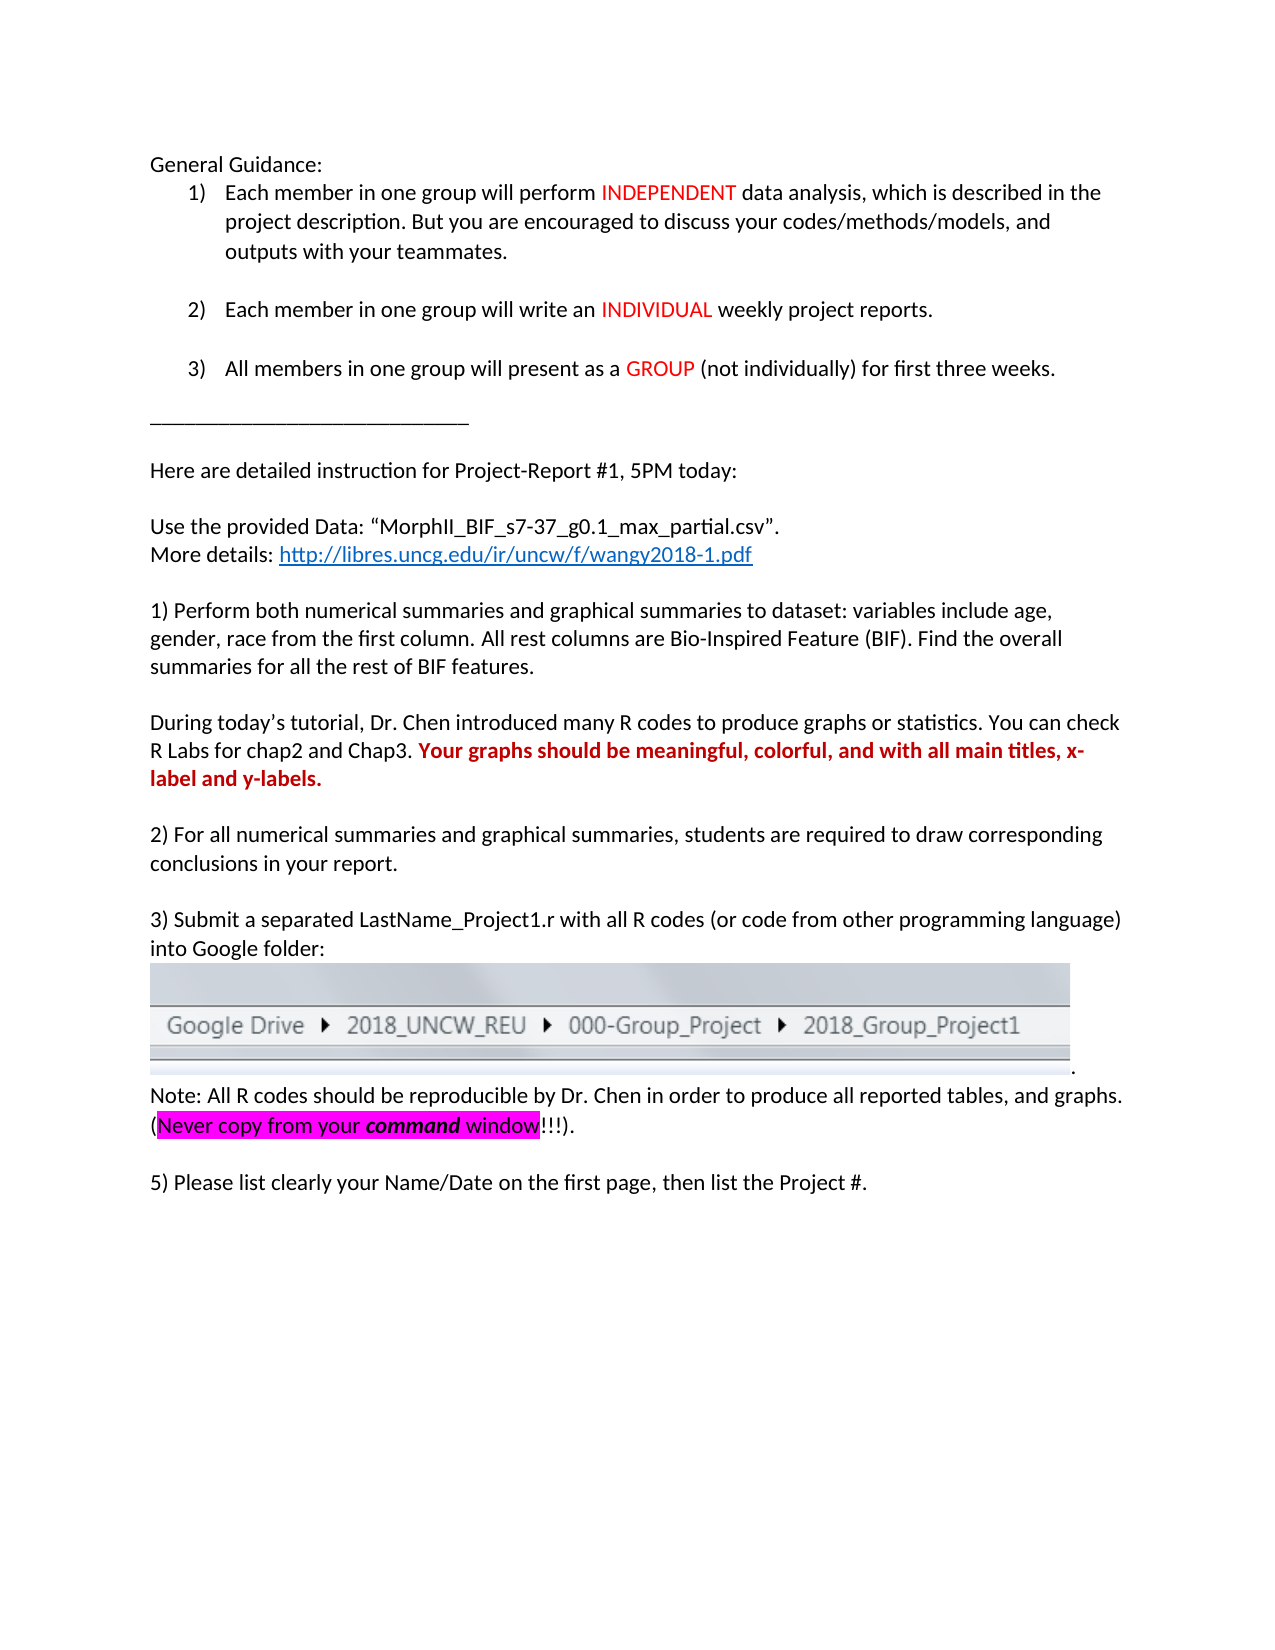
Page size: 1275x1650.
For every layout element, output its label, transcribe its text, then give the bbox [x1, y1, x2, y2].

text More details: http://libres.uncg.edu/ir/uncw/f/wangy2018-1.pdf [150, 540, 1125, 568]
list Each member in one group will perform INDEPENDENT data analysis, which is described in the project description. But you are encouraged to discuss your codes/methods/models, and outputs with your teammates. [187, 178, 1125, 265]
text During today’s tutorial, Dr. Chen introduced many R codes to produce graphs or statistics. You can check R Labs for chap2 and Chap3. Your graphs should be meaningful, colorful, and with all main titles, x-label and y-labels. [150, 708, 1125, 793]
text 1) Perform both numerical summaries and graphical summaries to dataset: variables include age, gender, race from the first column. All rest columns are Bio-Inspired Feature (BIF). Find the overall summaries for all the rest of BIF features. [150, 596, 1125, 681]
list All members in one group will present as a GROUP (not individually) for first three weeks. [187, 354, 1125, 382]
text 5) Please list clearly your Name/Date on the first page, then list the Project #. [150, 1168, 1125, 1196]
text General Guidance: [150, 150, 1125, 178]
list Each member in one group will write an INDIVIDUAL weekly project reports. [187, 296, 1125, 323]
text 2) For all numerical summaries and graphical summaries, students are required to draw corresponding conclusions in your report. [150, 821, 1125, 877]
picture [150, 963, 1071, 1075]
text Here are detailed instruction for Project-Report #1, 5PM today: [150, 456, 1125, 484]
text Use the provided Data: “MorphII_BIF_s7-37_g0.1_max_partial.csv”. [150, 512, 1125, 540]
text ____________________________ [150, 400, 1125, 428]
